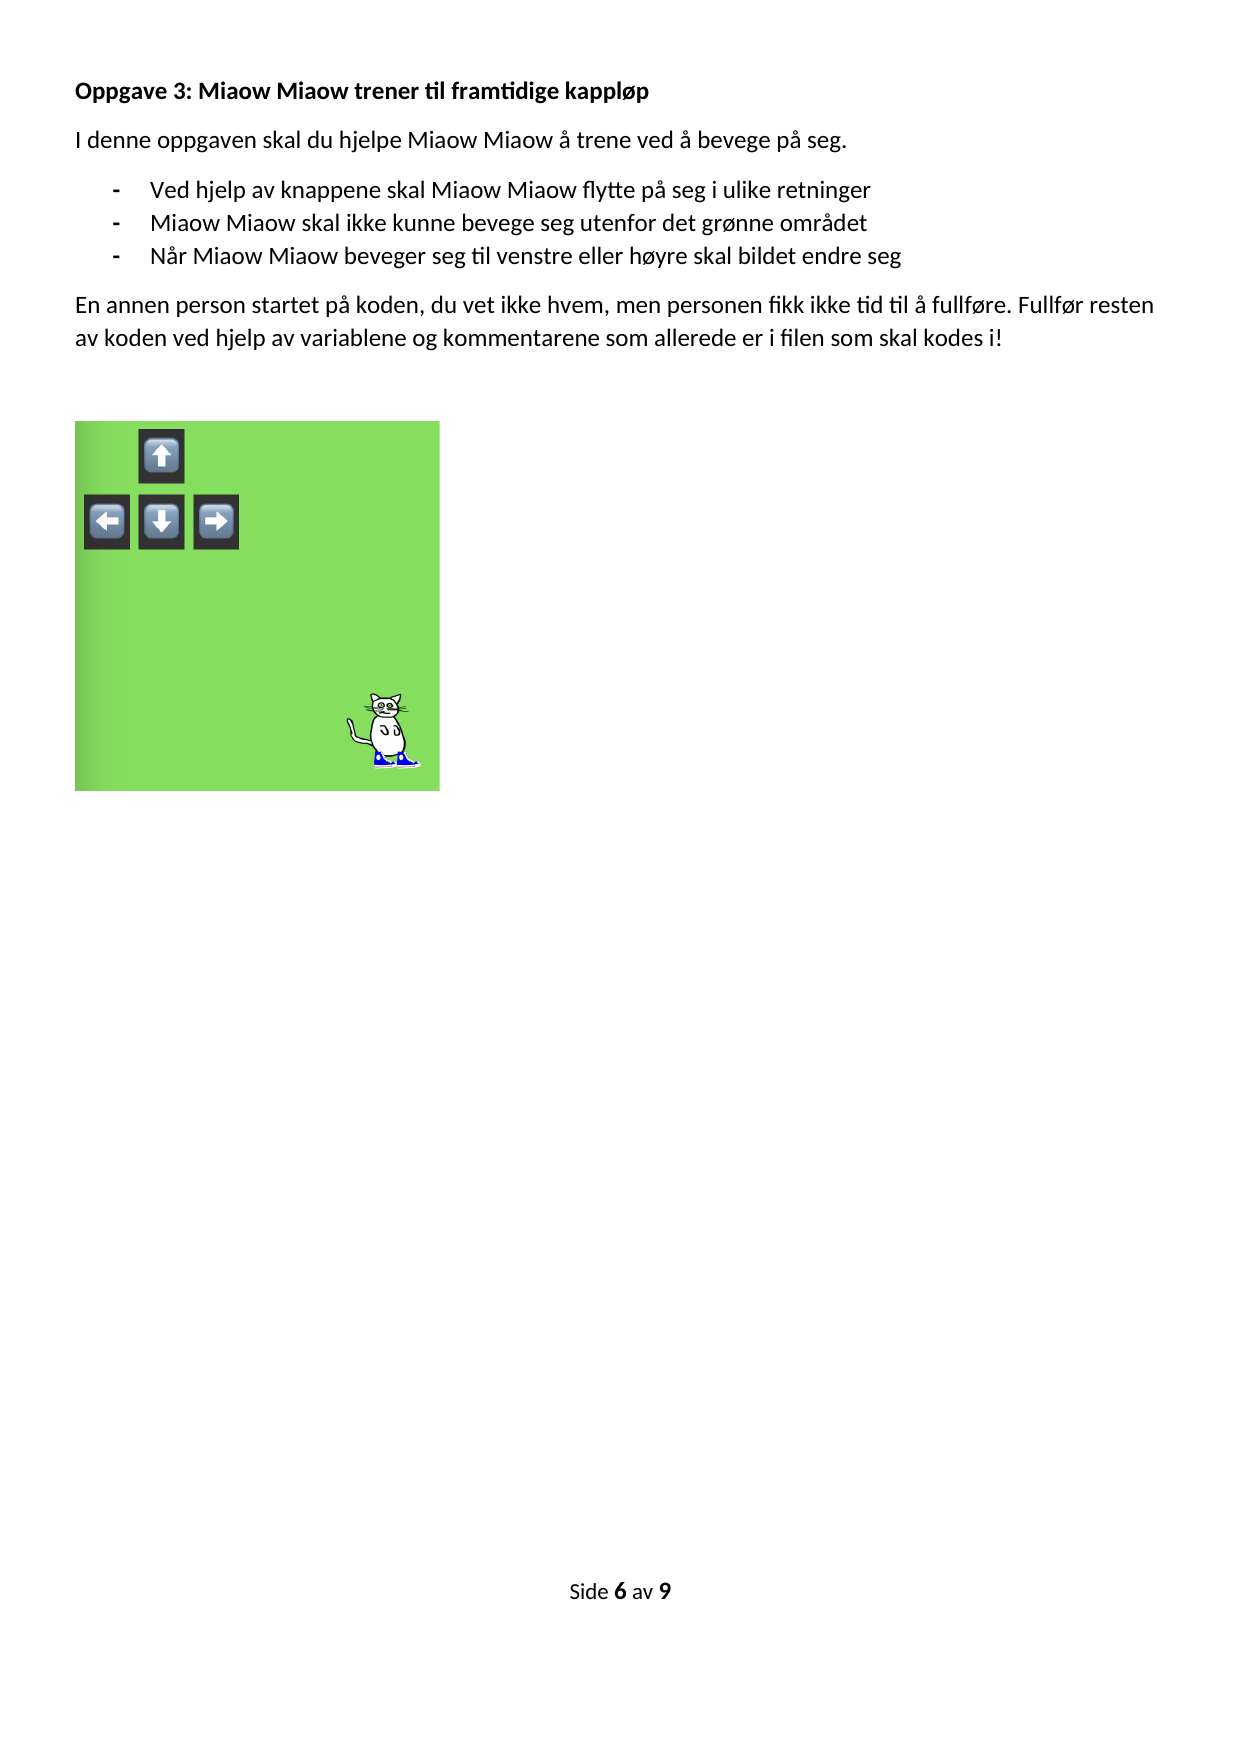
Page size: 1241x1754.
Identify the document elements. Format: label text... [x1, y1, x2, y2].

list Ved hjelp av knappene skal Miaow Miaow flytte på seg i ulike retninger [112, 174, 1165, 205]
list Når Miaow Miaow beveger seg til venstre eller høyre skal bildet endre seg [112, 240, 1165, 271]
picture [75, 421, 440, 791]
text Oppgave 3: Miaow Miaow trener til framtidige kappløp [75, 75, 1165, 106]
text En annen person startet på koden, du vet ikke hvem, men personen fikk ikke tid til å fullføre. Fullfør resten av koden ved hjelp av variablene og kommentarene som allerede er i filen som skal kodes i! [75, 289, 1165, 353]
list Miaow Miaow skal ikke kunne bevege seg utenfor det grønne området [112, 207, 1165, 238]
text I denne oppgaven skal du hjelpe Miaow Miaow å trene ved å bevege på seg. [75, 124, 1165, 155]
